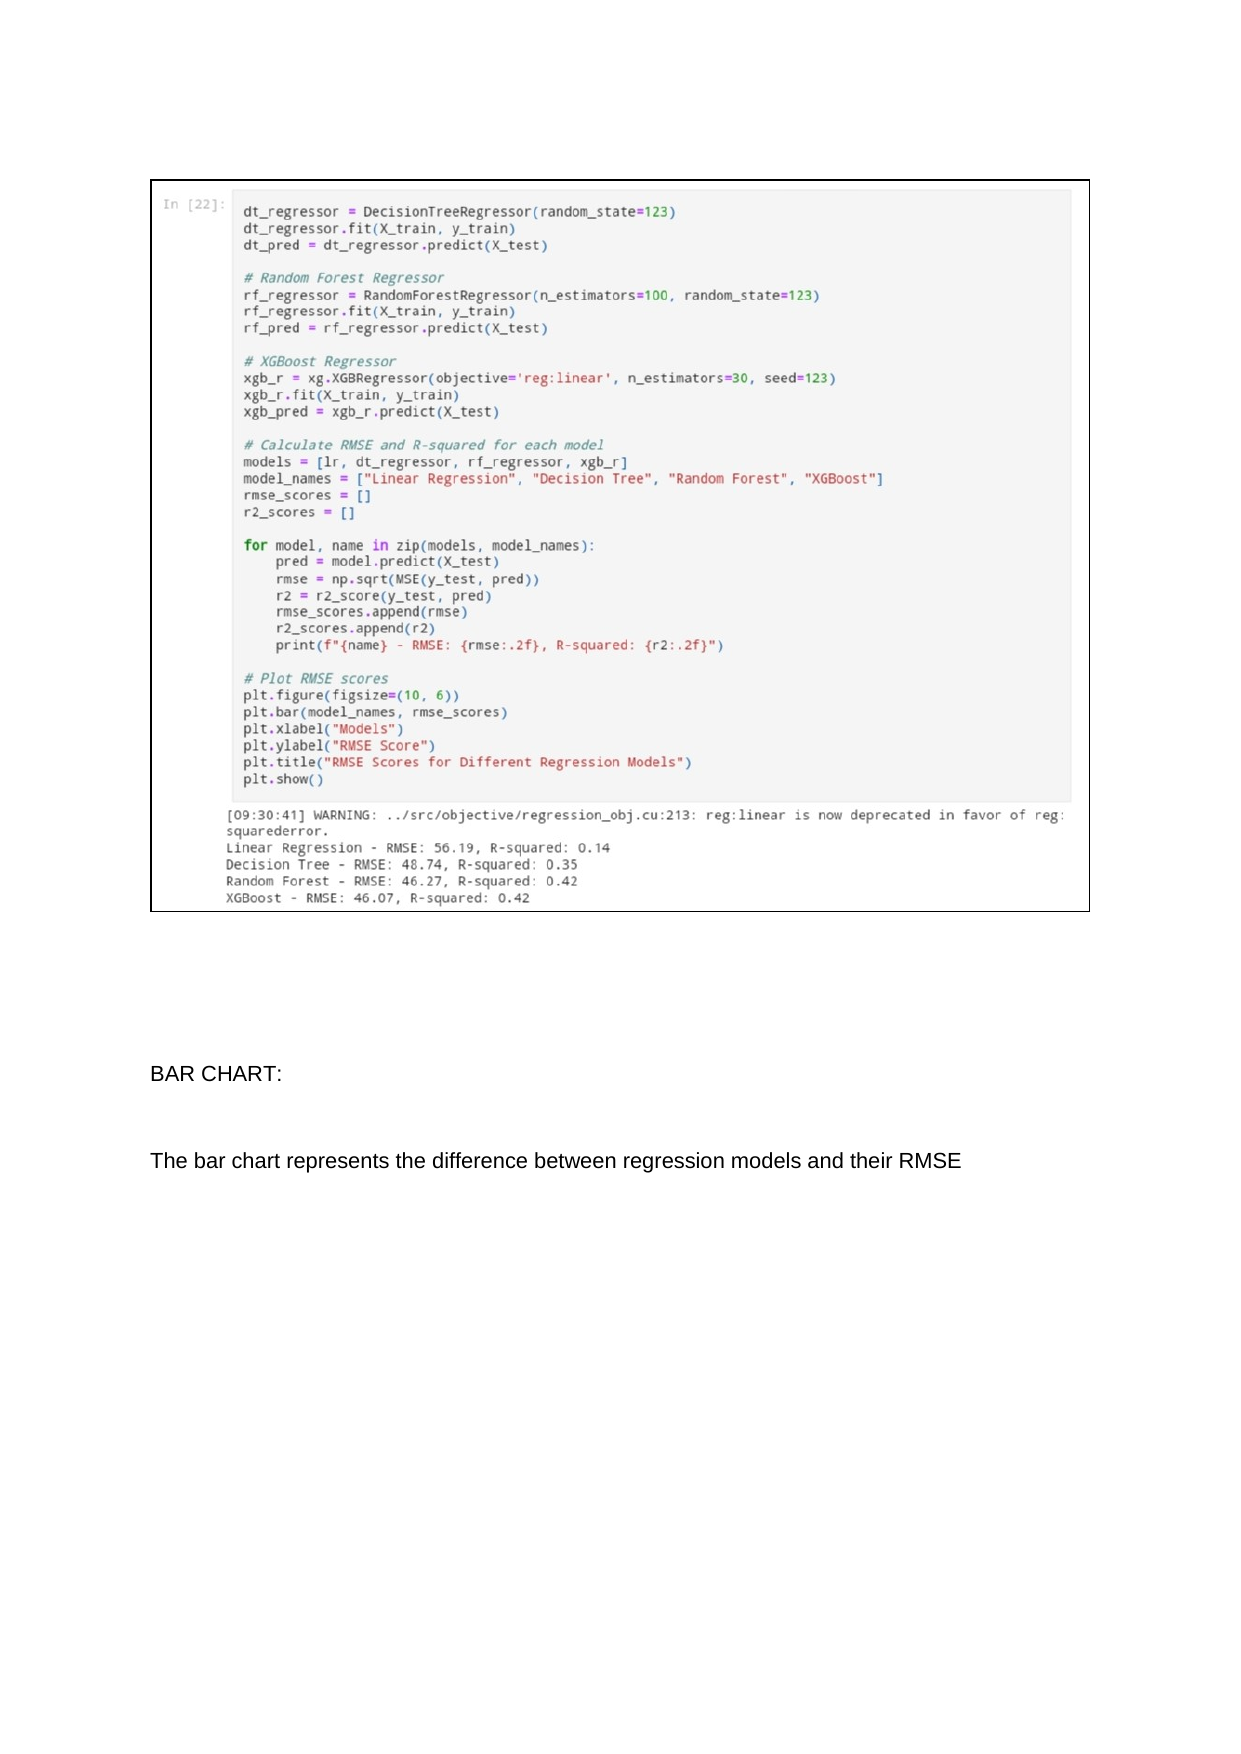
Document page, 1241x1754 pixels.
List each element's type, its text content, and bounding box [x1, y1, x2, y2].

picture [152, 181, 1089, 911]
text BAR CHART: [150, 1061, 1090, 1086]
text The bar chart represents the difference between regression models and their RMSE [150, 1148, 1090, 1173]
